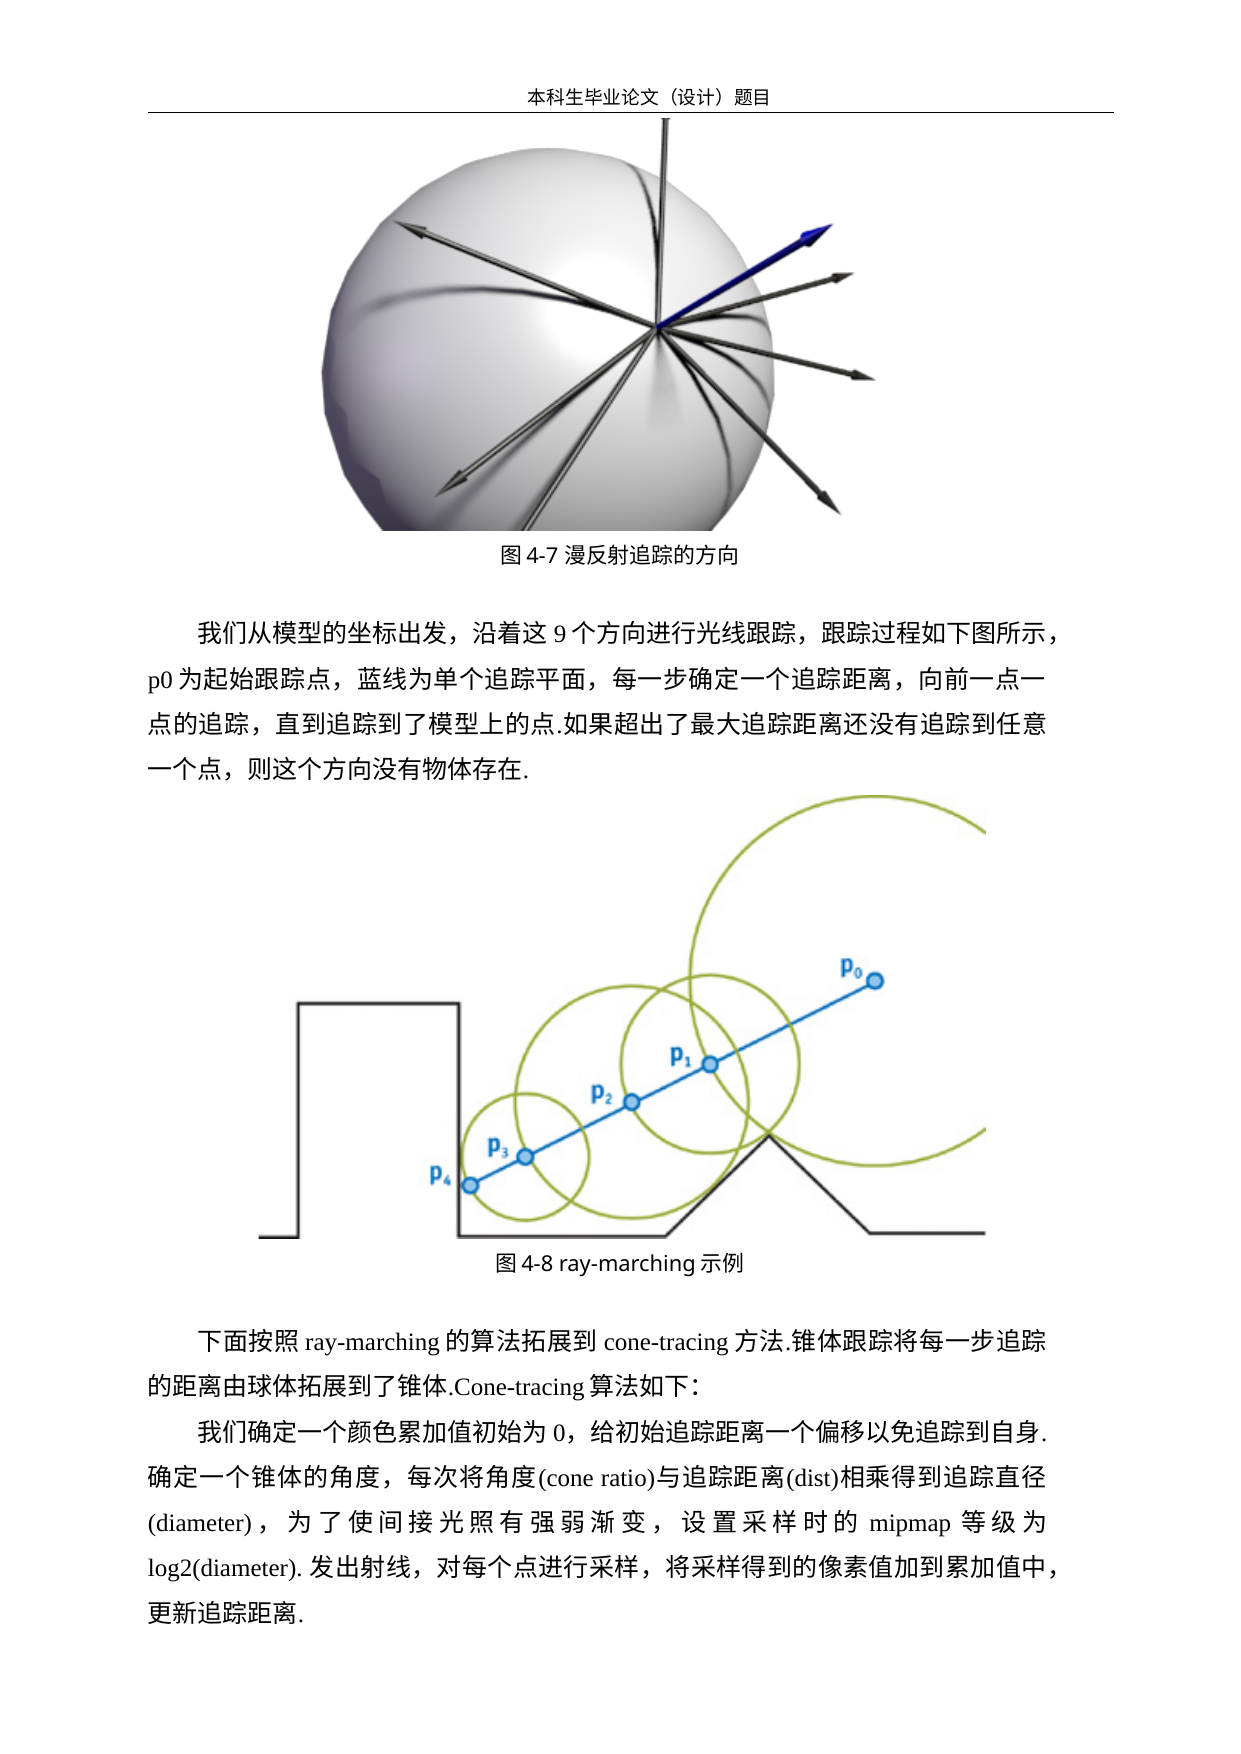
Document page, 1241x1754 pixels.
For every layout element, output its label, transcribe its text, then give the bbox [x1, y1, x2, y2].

text 图4-7 漫反射追踪的方向 [148, 538, 1047, 570]
text 下面按照ray-marching的算法拓展到cone-tracing方法.锥体跟踪将每一步追踪的距离由球体拓展到了锥体.Cone-tracing算法如下： [148, 1321, 1047, 1403]
text 我们从模型的坐标出发，沿着这9个方向进行光线跟踪，跟踪过程如下图所示，p0为起始跟踪点，蓝线为单个追踪平面，每一步确定一个追踪距离，向前一点一点的追踪，直到追踪到了模型上的点.如果超出了最大追踪距离还没有追踪到任意一个点，则这个方向没有物体存在. [148, 614, 1047, 786]
picture [241, 118, 975, 531]
picture [258, 795, 987, 1239]
text 图4-8 ray-marching示例 [148, 1246, 1047, 1277]
text 我们确定一个颜色累加值初始为0，给初始追踪距离一个偏移以免追踪到自身.确定一个锥体的角度，每次将角度(cone ratio)与追踪距离(dist)相乘得到追踪直径(diameter)，为了使间接光照有强弱渐变，设置采样时的mipmap等级为log2(diameter). 发出射线，对每个点进行采样，将采样得到的像素值加到累加值中，更新追踪距离. [148, 1412, 1047, 1629]
